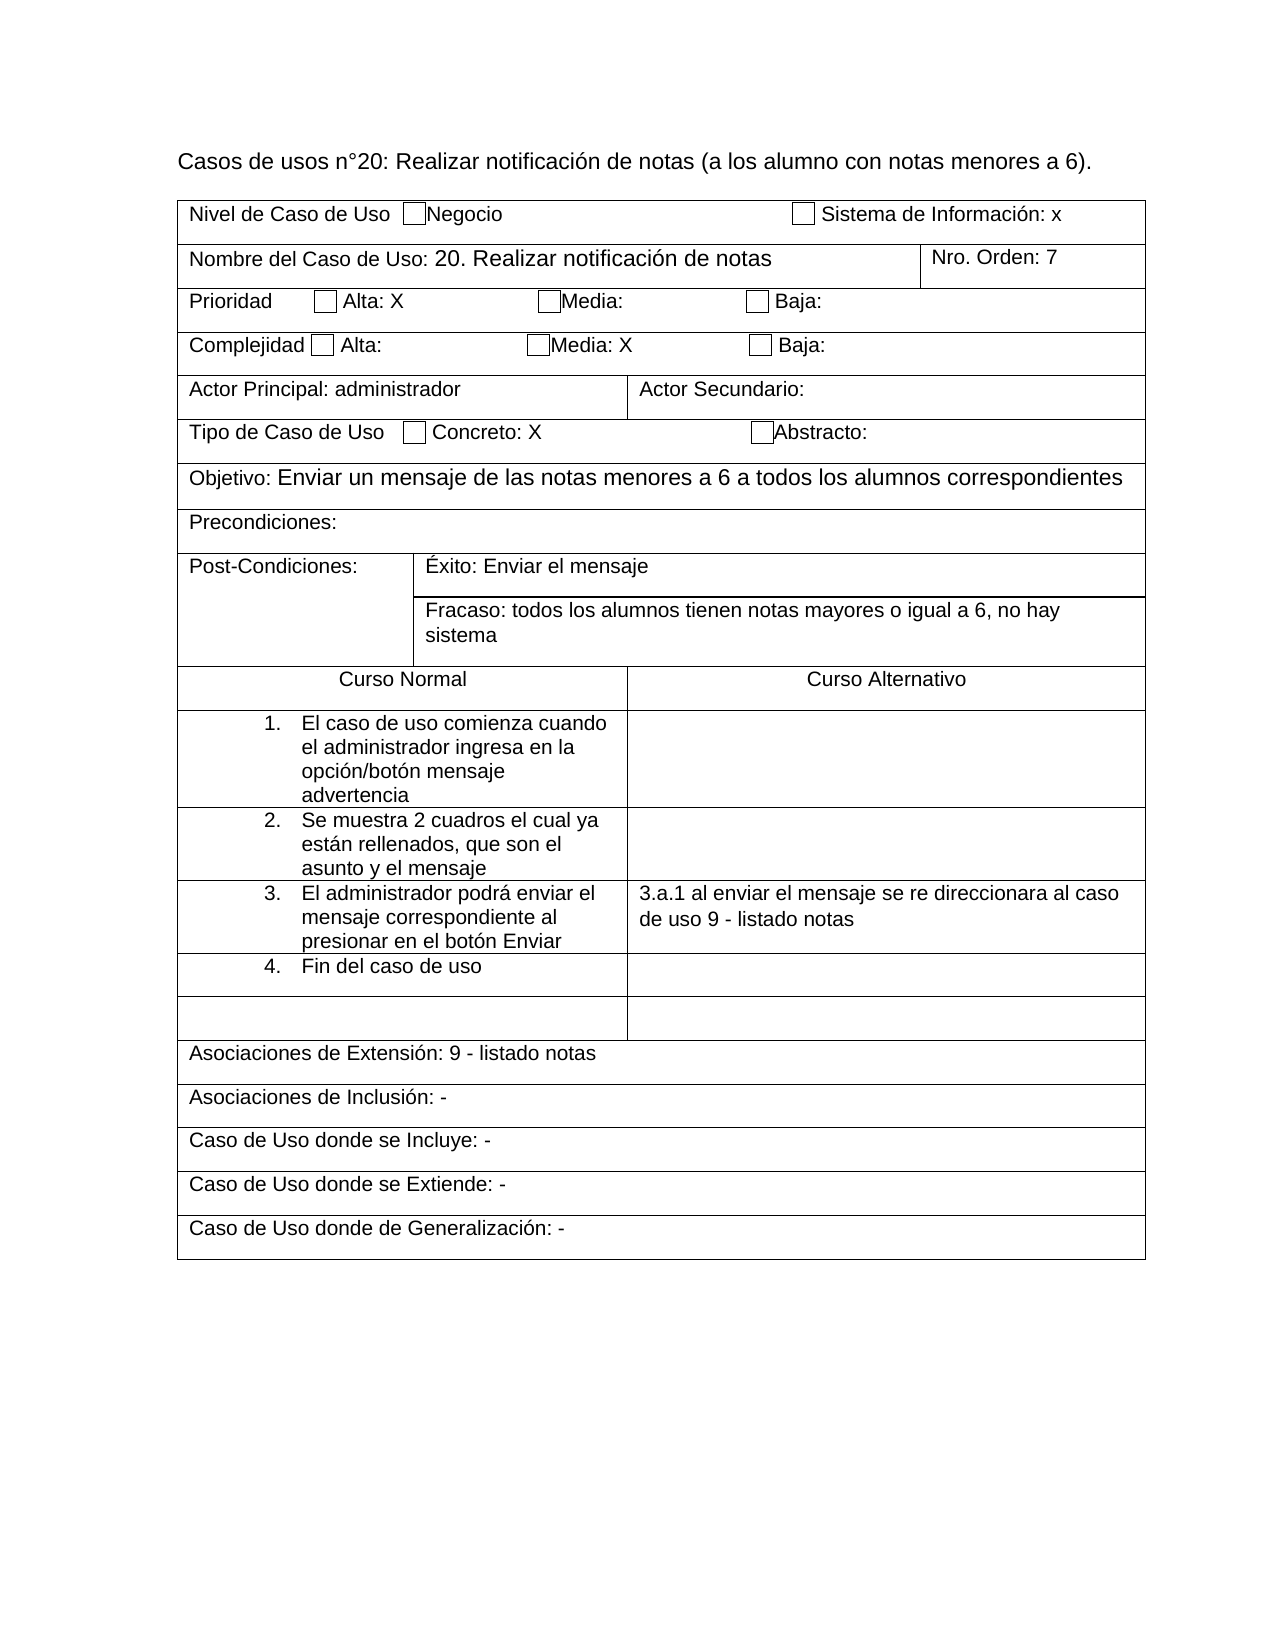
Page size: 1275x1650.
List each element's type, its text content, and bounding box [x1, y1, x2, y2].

table_header Nivel de Caso de Uso Negocio Sistema de Información: x [178, 201, 1145, 244]
table_cell [178, 997, 627, 1040]
table_cell Éxito: Enviar el mensaje [414, 554, 1145, 596]
table_cell [628, 808, 1145, 879]
table_cell Tipo de Caso de Uso Concreto: X Abstracto: [178, 420, 1145, 463]
table_cell Actor Principal: administrador [178, 376, 627, 419]
table_cell Caso de Uso donde se Incluye: - [178, 1128, 1145, 1171]
table_cell [628, 997, 1145, 1040]
table_cell El administrador podrá enviar el mensaje correspondiente al presionar en el botón Enviar [178, 881, 627, 952]
text Casos de usos n°20: Realizar notificación de notas (a los alumno con notas menores a 6). [177, 148, 1098, 174]
table_cell [628, 711, 1145, 807]
table_cell El caso de uso comienza cuando el administrador ingresa en la opción/botón mensaje advertencia [178, 711, 627, 807]
table_cell Objetivo: Enviar un mensaje de las notas menores a 6 a todos los alumnos correspondientes [178, 464, 1145, 509]
table_cell Caso de Uso donde de Generalización: - [178, 1216, 1145, 1258]
table_cell Precondiciones: [178, 510, 1145, 553]
table_cell Curso Alternativo [628, 667, 1145, 710]
table_cell Nro. Orden: 7 [921, 245, 1145, 288]
table_cell Curso Normal [178, 667, 627, 710]
table_cell Post-Condiciones: [178, 554, 413, 666]
table_cell Caso de Uso donde se Extiende: - [178, 1172, 1145, 1215]
table_cell 3.a.1 al enviar el mensaje se re direccionara al caso de uso 9 - listado notas [628, 881, 1145, 952]
table_cell Fin del caso de uso [178, 954, 627, 996]
table_cell Prioridad Alta: X Media: Baja: [178, 289, 1145, 332]
table_cell Asociaciones de Inclusión: - [178, 1085, 1145, 1127]
table_cell [628, 954, 1145, 996]
table_cell Se muestra 2 cuadros el cual ya están rellenados, que son el asunto y el mensaje [178, 808, 627, 879]
table_cell Asociaciones de Extensión: 9 - listado notas [178, 1041, 1145, 1083]
table_cell Complejidad Alta: Media: X Baja: [178, 333, 1145, 375]
table_cell Fracaso: todos los alumnos tienen notas mayores o igual a 6, no hay sistema [414, 598, 1145, 666]
table_cell Nombre del Caso de Uso: 20. Realizar notificación de notas [178, 245, 920, 288]
table_cell Actor Secundario: [628, 376, 1145, 419]
